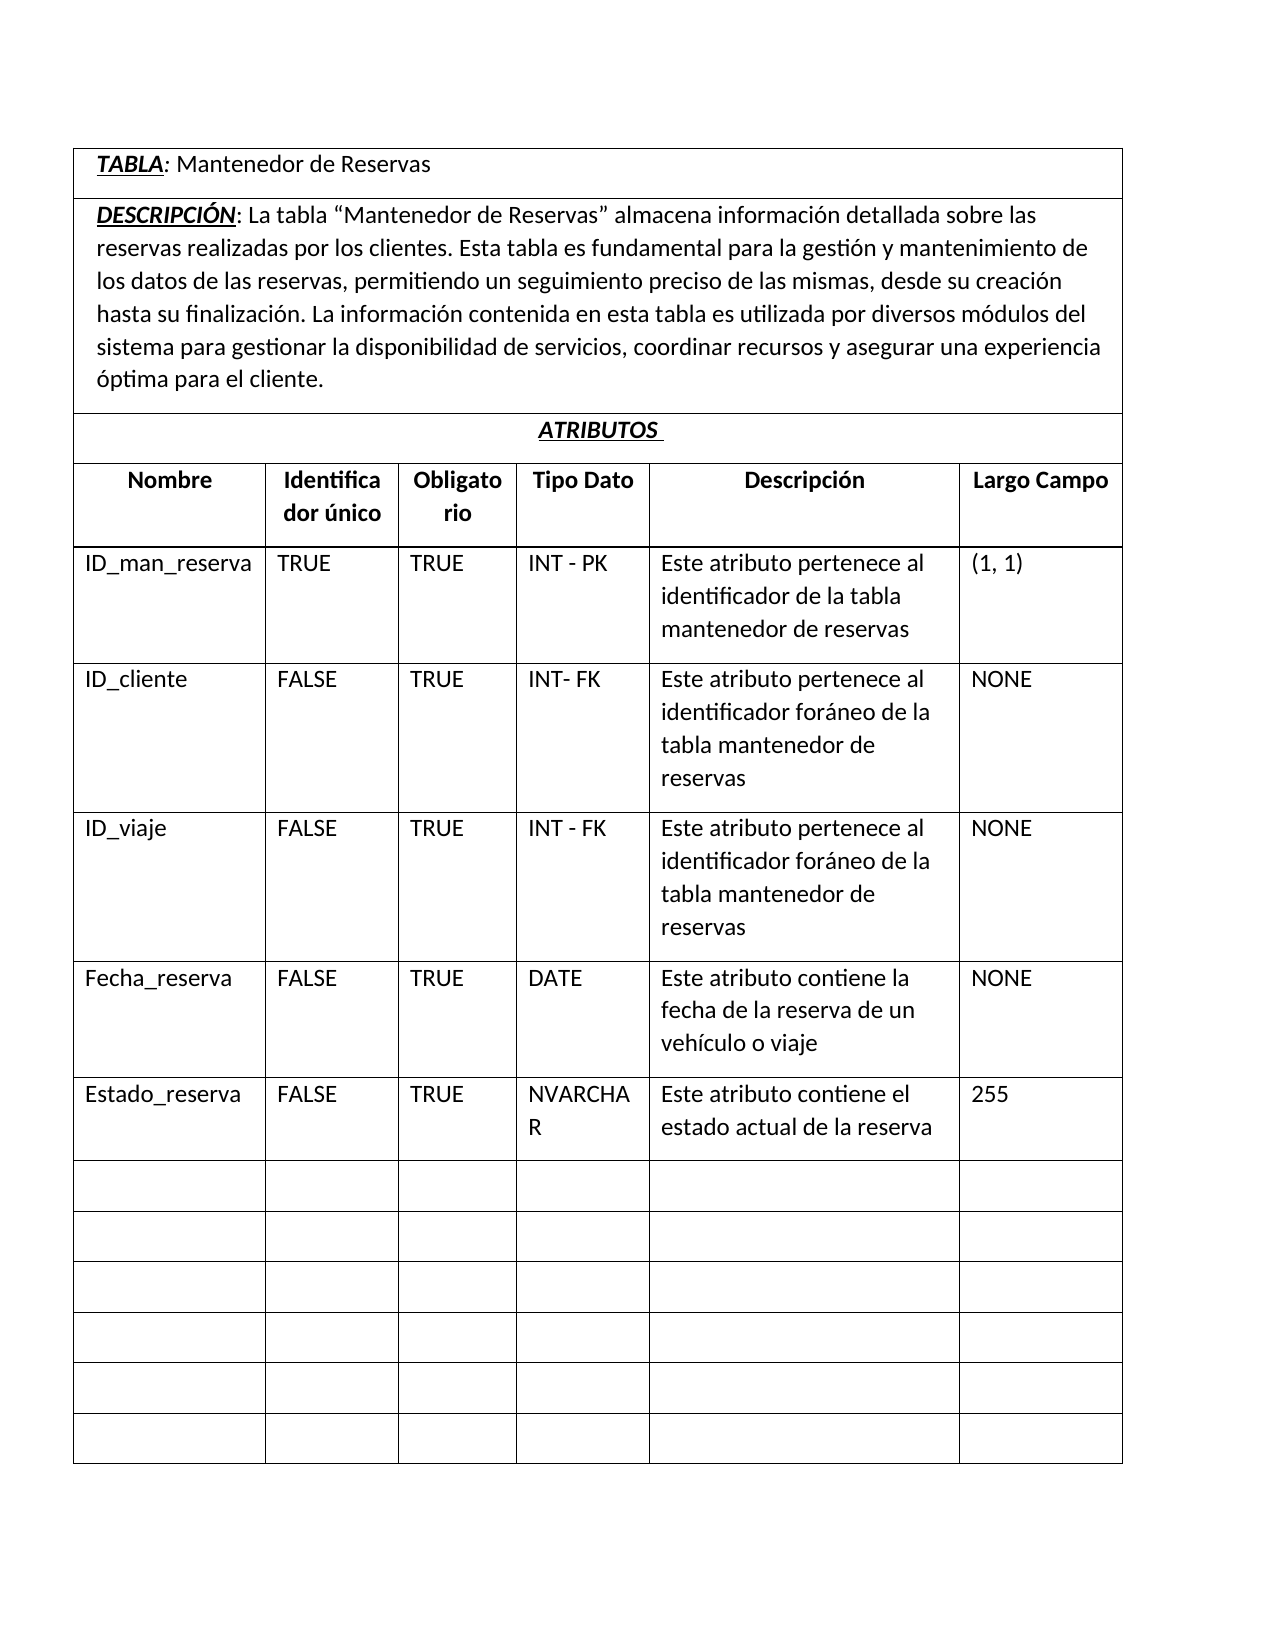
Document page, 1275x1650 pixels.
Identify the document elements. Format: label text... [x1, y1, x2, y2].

table_cell [399, 1414, 516, 1463]
table_cell [74, 1212, 265, 1261]
table_cell Fecha_reserva [74, 962, 265, 1077]
table_cell Este atributo pertenece al identificador de la tabla mantenedor de reservas [650, 548, 959, 662]
table_cell FALSE [266, 1078, 398, 1160]
table_cell [266, 1212, 398, 1261]
table_cell [960, 1313, 1122, 1362]
table_cell Obligatorio [399, 464, 516, 546]
table_cell 255 [960, 1078, 1122, 1160]
table_cell [266, 1363, 398, 1413]
table_cell [266, 1414, 398, 1463]
table_cell [74, 1363, 265, 1413]
table_cell [650, 1161, 959, 1211]
table_cell [517, 1414, 649, 1463]
table_cell NONE [960, 962, 1122, 1077]
table_cell DATE [517, 962, 649, 1077]
table_cell Este atributo pertenece al identificador foráneo de la tabla mantenedor de reservas [650, 813, 959, 961]
table_cell [650, 1262, 959, 1312]
table_cell INT - PK [517, 548, 649, 662]
table_cell TRUE [399, 548, 516, 662]
table_cell [960, 1414, 1122, 1463]
table_cell Nombre [74, 464, 265, 546]
table_cell Tipo Dato [517, 464, 649, 546]
table_cell [74, 1414, 265, 1463]
table_cell [266, 1313, 398, 1362]
table_cell Este atributo contiene la fecha de la reserva de un vehículo o viaje [650, 962, 959, 1077]
table_cell NONE [960, 664, 1122, 812]
table_cell [517, 1161, 649, 1211]
table_cell NONE [960, 813, 1122, 961]
table_cell TRUE [399, 1078, 516, 1160]
table_cell INT - FK [517, 813, 649, 961]
table_cell [399, 1262, 516, 1312]
table_cell [517, 1363, 649, 1413]
table_cell (1, 1) [960, 548, 1122, 662]
table_cell [74, 1161, 265, 1211]
table_cell [650, 1313, 959, 1362]
table_cell DESCRIPCIÓN: La tabla “Mantenedor de Reservas” almacena información detallada sobre las reservas realizadas por los clientes. Esta tabla es fundamental para la gestión y mantenimiento de los datos de las reservas, permitiendo un seguimiento preciso de las mismas, desde su creación hasta su finalización. La información contenida en esta tabla es utilizada por diversos módulos del sistema para gestionar la disponibilidad de servicios, coordinar recursos y asegurar una experiencia óptima para el cliente. [74, 199, 1122, 413]
table_cell ID_viaje [74, 813, 265, 961]
table_cell Estado_reserva [74, 1078, 265, 1160]
table_cell Largo Campo [960, 464, 1122, 546]
table_cell ID_man_reserva [74, 548, 265, 662]
table_cell TRUE [399, 813, 516, 961]
table_cell FALSE [266, 962, 398, 1077]
table_cell [517, 1212, 649, 1261]
table_cell [399, 1313, 516, 1362]
table_cell [960, 1212, 1122, 1261]
table_cell [517, 1313, 649, 1362]
table_cell [650, 1212, 959, 1261]
table_cell [74, 1313, 265, 1362]
table_cell NVARCHAR [517, 1078, 649, 1160]
table_cell [74, 1262, 265, 1312]
table_cell Identificador único [266, 464, 398, 546]
table_cell [960, 1363, 1122, 1413]
table_cell Este atributo contiene el estado actual de la reserva [650, 1078, 959, 1160]
table_cell INT- FK [517, 664, 649, 812]
table_cell FALSE [266, 664, 398, 812]
table_cell ATRIBUTOS [74, 414, 1122, 463]
table_cell [266, 1262, 398, 1312]
table_cell [517, 1262, 649, 1312]
table_cell ID_cliente [74, 664, 265, 812]
table_cell Descripción [650, 464, 959, 546]
table_cell TRUE [399, 962, 516, 1077]
table_cell TRUE [266, 548, 398, 662]
table_cell Este atributo pertenece al identificador foráneo de la tabla mantenedor de reservas [650, 664, 959, 812]
table_cell [960, 1262, 1122, 1312]
table_cell [650, 1414, 959, 1463]
table_cell [650, 1363, 959, 1413]
table_cell [266, 1161, 398, 1211]
table_cell FALSE [266, 813, 398, 961]
table_cell TRUE [399, 664, 516, 812]
table_cell [960, 1161, 1122, 1211]
table_cell [399, 1212, 516, 1261]
table_cell [399, 1161, 516, 1211]
table_cell [399, 1363, 516, 1413]
table_header TABLA: Mantenedor de Reservas [74, 149, 1122, 198]
